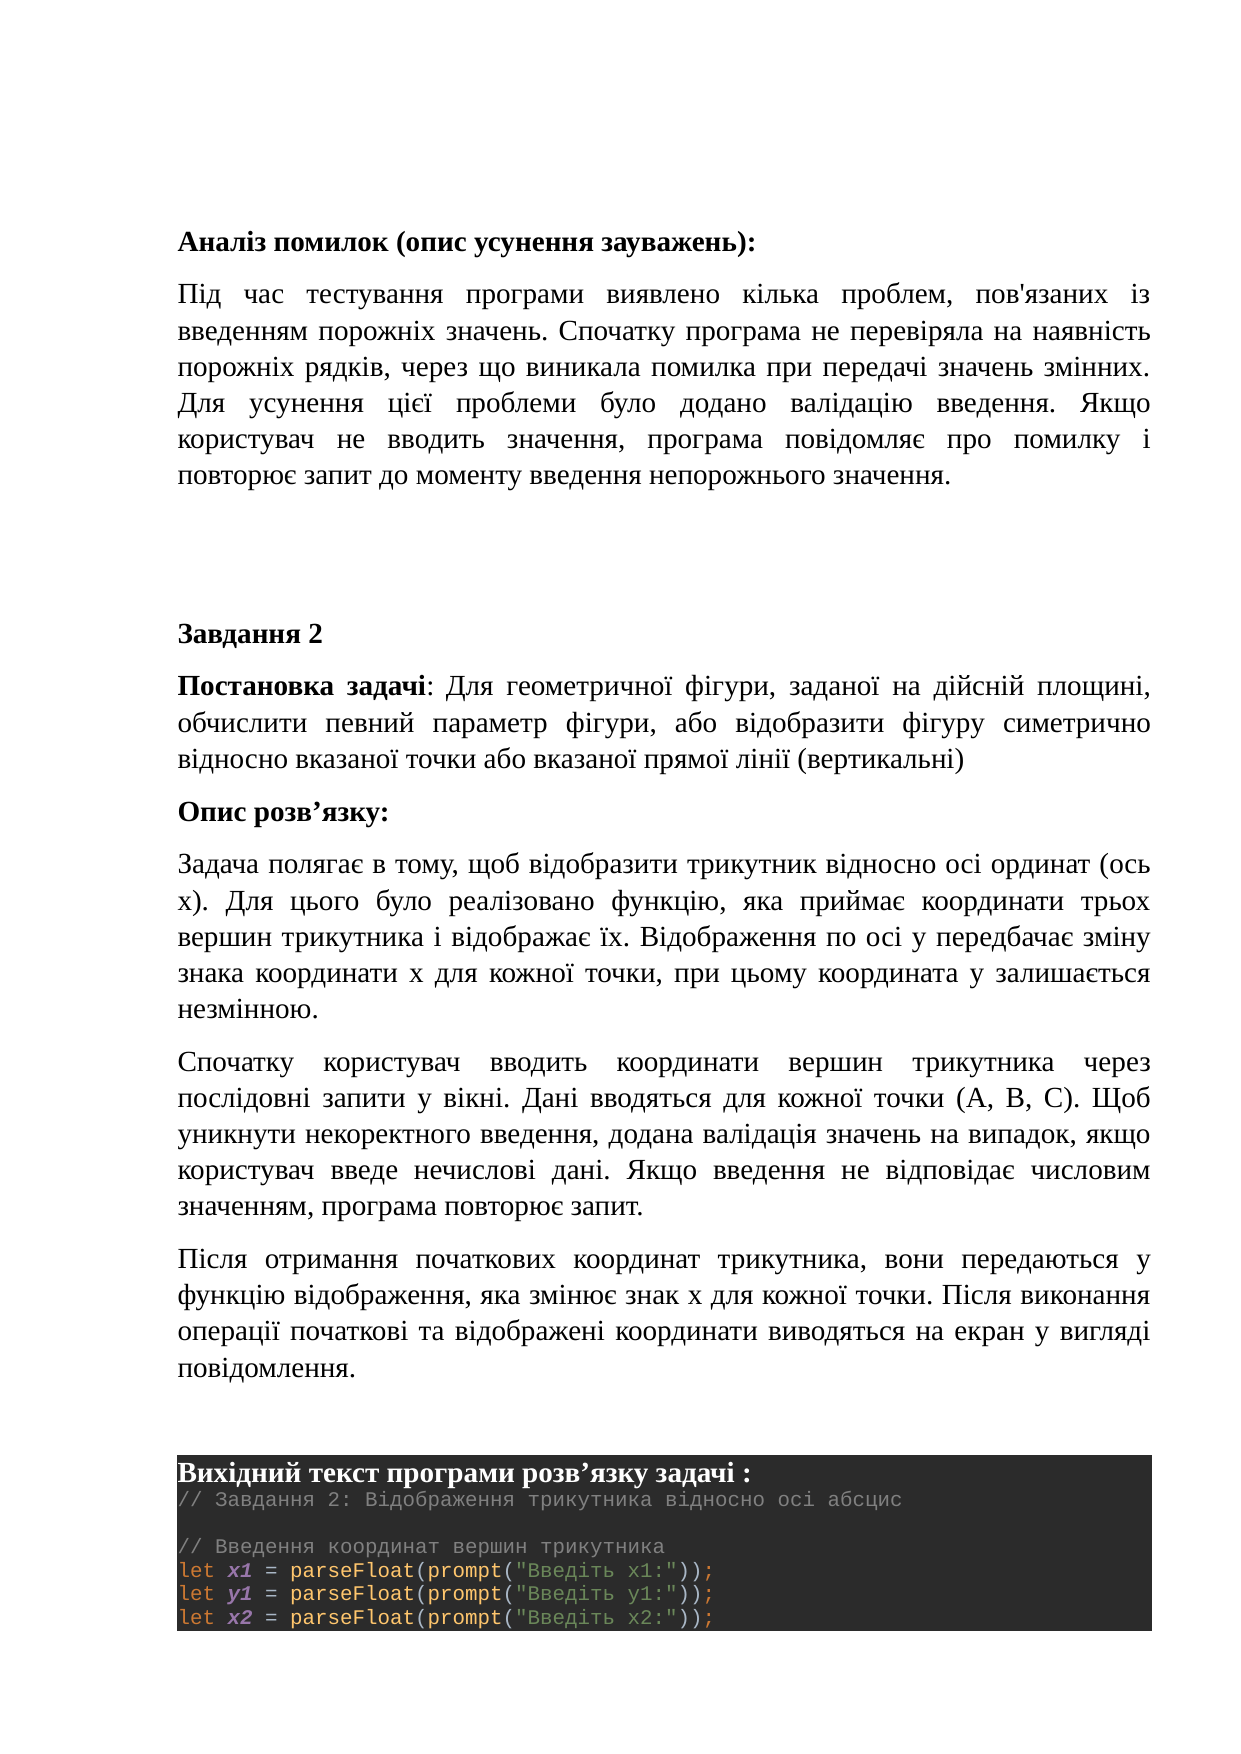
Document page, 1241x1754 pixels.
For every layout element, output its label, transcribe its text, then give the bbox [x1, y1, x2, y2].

text Під час тестування програми виявлено кілька проблем, пов'язаних із введенням порожніх значень. Спочатку програма не перевіряла на наявність порожніх рядків, через що виникала помилка при передачі значень змінних. Для усунення цієї проблеми було додано валідацію введення. Якщо користувач не вводить значення, програма повідомляє про помилку і повторює запит до моменту введення непорожнього значення. [177, 277, 1152, 491]
text Аналіз помилок (опис усунення зауважень): [177, 224, 1152, 257]
text Опис розв’язку: [177, 794, 1152, 827]
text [177, 1455, 1152, 1631]
text Завдання 2 [177, 616, 1152, 649]
text Після отримання початкових координат трикутника, вони передаються у функцію відображення, яка змінює знак x для кожної точки. Після виконання операції початкові та відображені координати виводяться на екран у вигляді повідомлення. [177, 1241, 1152, 1383]
text Задача полягає в тому, щоб відобразити трикутник відносно осі ординат (ось х). Для цього було реалізовано функцію, яка приймає координати трьох вершин трикутника і відображає їх. Відображення по осі y передбачає зміну знака координати x для кожної точки, при цьому координата y залишається незмінною. [177, 846, 1152, 1024]
text Спочатку користувач вводить координати вершин трикутника через послідовні запити у вікні. Дані вводяться для кожної точки (A, B, C). Щоб уникнути некоректного введення, додана валідація значень на випадок, якщо користувач введе нечислові дані. Якщо введення не відповідає числовим значенням, програма повторює запит. [177, 1044, 1152, 1222]
text Постановка задачі: Для геометричної фігури, заданої на дійсній площині, обчислити певний параметр фігури, або відобразити фігуру симетрично відносно вказаної точки або вказаної прямої лінії (вертикальні) [177, 668, 1152, 774]
